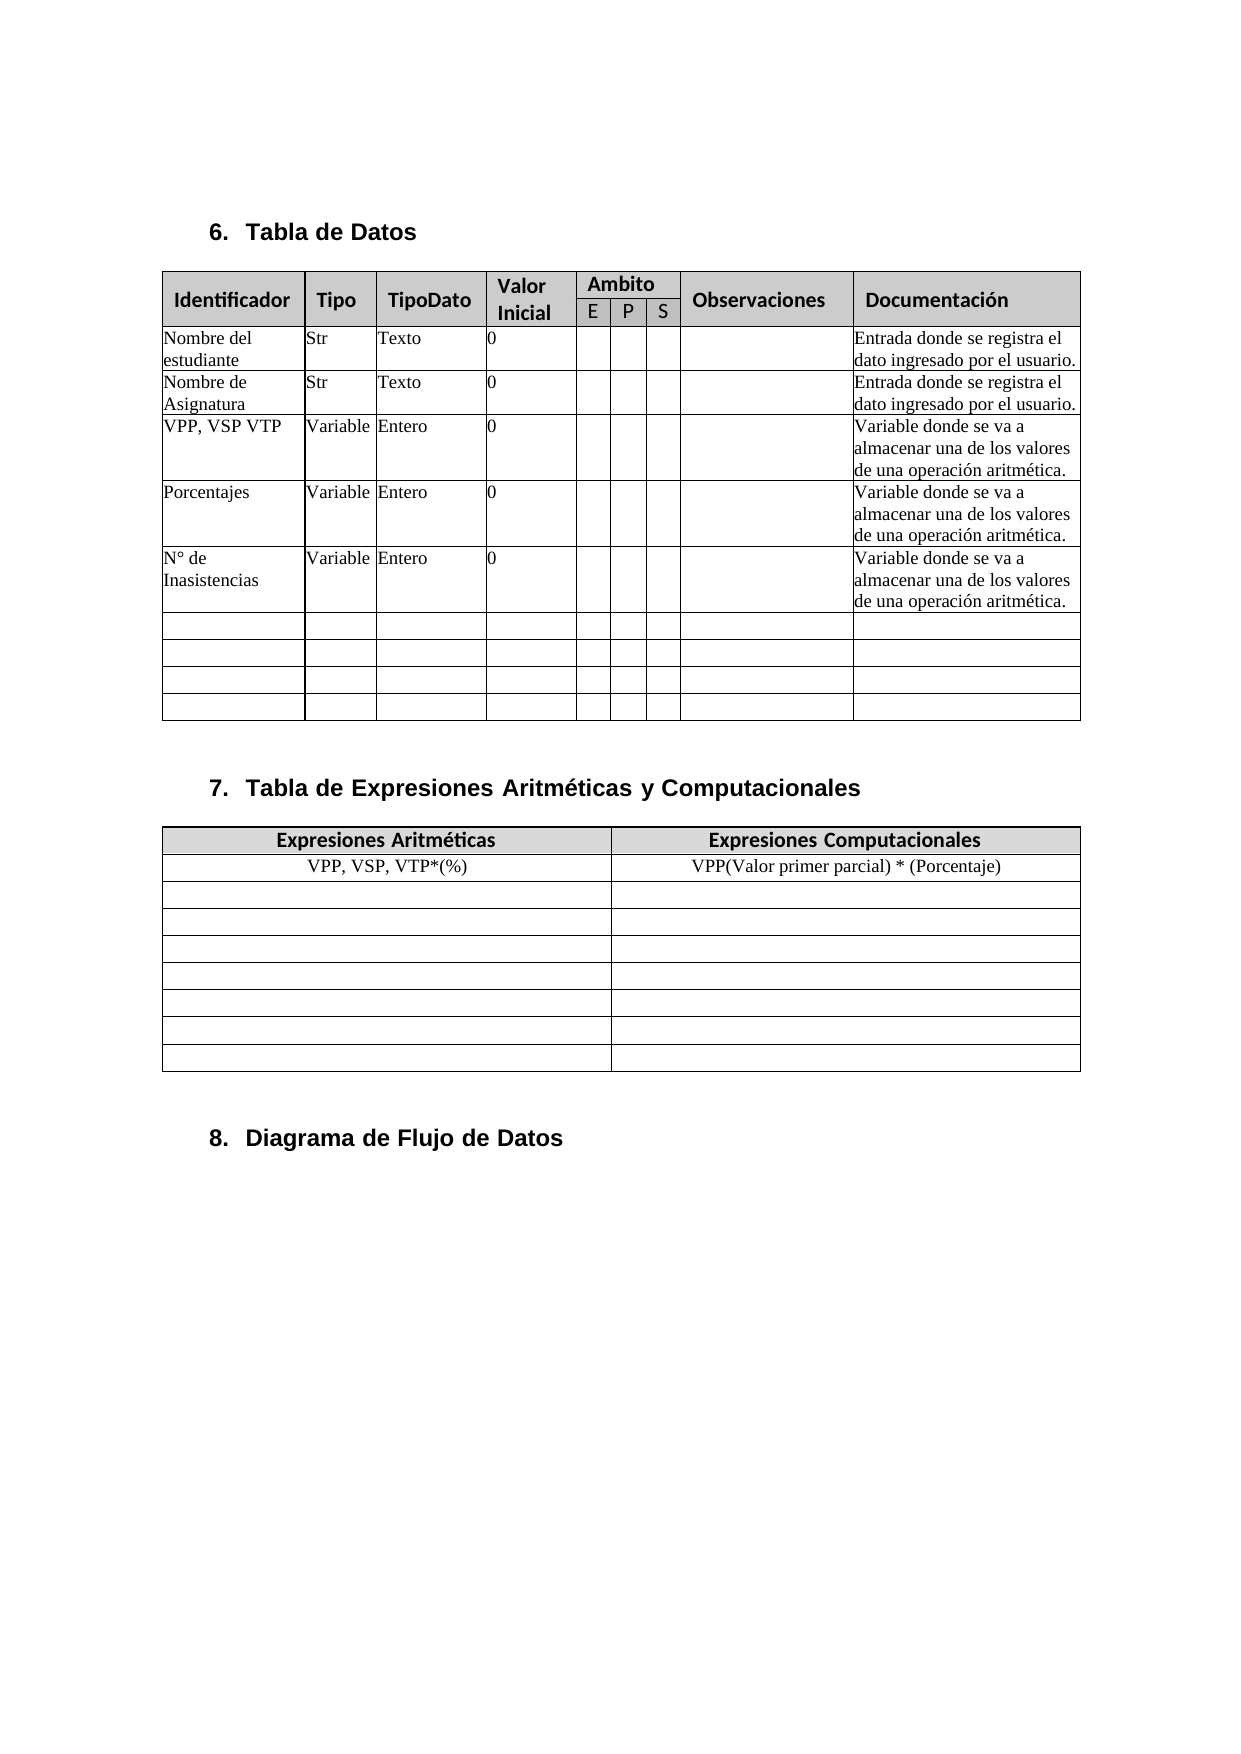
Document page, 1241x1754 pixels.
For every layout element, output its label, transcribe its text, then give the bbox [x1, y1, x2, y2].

table_cell [611, 481, 646, 546]
table_header Documentación [854, 272, 1080, 326]
table_cell [681, 613, 853, 639]
table_cell Str [306, 327, 376, 370]
table_cell [487, 667, 576, 693]
list Diagrama de Flujo de Datos [209, 1124, 1234, 1152]
table_cell [163, 990, 611, 1016]
table_cell [681, 547, 853, 612]
table_cell [681, 640, 853, 666]
table_cell Entero [377, 415, 486, 480]
table_cell [306, 694, 376, 720]
table_cell [377, 640, 486, 666]
table_cell [681, 327, 853, 370]
table_cell Variable [306, 481, 376, 546]
table_cell [612, 1045, 1080, 1071]
table_cell 0 [487, 481, 576, 546]
table_cell [577, 640, 610, 666]
table_cell [163, 694, 304, 720]
table_cell Entrada donde se registra el dato ingresado por el usuario. [854, 371, 1080, 414]
table_cell Texto [377, 327, 486, 370]
table_cell Entrada donde se registra el dato ingresado por el usuario. [854, 327, 1080, 370]
table_cell [647, 640, 680, 666]
table_cell Variable donde se va a almacenar una de los valores de una operación aritmética. [854, 481, 1080, 546]
table_cell [611, 640, 646, 666]
table_cell [612, 990, 1080, 1016]
table_cell [163, 909, 611, 935]
table_header Identificador [163, 272, 304, 326]
table_header TipoDato [377, 272, 486, 326]
table_cell 0 [487, 371, 576, 414]
table_cell Entero [377, 547, 486, 612]
table_cell N° de Inasistencias [163, 547, 304, 612]
table_cell [577, 415, 610, 480]
table_cell [612, 963, 1080, 989]
table_cell [163, 963, 611, 989]
table_cell [647, 327, 680, 370]
table_header Expresiones Aritméticas [163, 828, 611, 853]
table_cell [647, 613, 680, 639]
table_cell [577, 667, 610, 693]
list Tabla de Datos [209, 218, 1234, 246]
table_cell [681, 481, 853, 546]
table_cell [647, 694, 680, 720]
table_cell E [577, 299, 610, 326]
table_cell [681, 694, 853, 720]
table_cell VPP, VSP VTP [163, 415, 304, 480]
table_cell Entero [377, 481, 486, 546]
table_cell [647, 371, 680, 414]
table_cell Variable donde se va a almacenar una de los valores de una operación aritmética. [854, 547, 1080, 612]
table_header Tipo [306, 272, 376, 326]
table_cell [611, 694, 646, 720]
table_cell [854, 640, 1080, 666]
table_cell [487, 640, 576, 666]
table_cell P [611, 299, 646, 326]
table_cell 0 [487, 327, 576, 370]
table_header Valor Inicial [487, 272, 576, 326]
table_cell [577, 613, 610, 639]
table_cell [612, 936, 1080, 962]
table_cell [306, 613, 376, 639]
table_cell [487, 694, 576, 720]
table_cell [377, 694, 486, 720]
table_cell [577, 694, 610, 720]
table_cell [647, 481, 680, 546]
table_header Ambito [577, 272, 680, 298]
table_cell [647, 415, 680, 480]
table_cell Nombre del estudiante [163, 327, 304, 370]
table_cell [681, 371, 853, 414]
table_cell [647, 547, 680, 612]
table_cell [612, 1017, 1080, 1044]
table_cell [611, 667, 646, 693]
table_cell Variable [306, 547, 376, 612]
table_cell 0 [487, 547, 576, 612]
table_cell [611, 327, 646, 370]
table_cell [681, 415, 853, 480]
table_cell [854, 613, 1080, 639]
table_cell [163, 1045, 611, 1071]
table_cell [577, 547, 610, 612]
list Tabla de Expresiones Aritméticas y Computacionales [209, 773, 1234, 801]
table_cell [306, 667, 376, 693]
table_cell [577, 327, 610, 370]
table_cell Str [306, 371, 376, 414]
table_cell VPP, VSP, VTP*(%) [163, 855, 611, 881]
table_cell S [647, 299, 680, 326]
table_cell 0 [487, 415, 576, 480]
table_cell Texto [377, 371, 486, 414]
table_cell [612, 882, 1080, 908]
table_cell Porcentajes [163, 481, 304, 546]
table_header Observaciones [681, 272, 853, 326]
table_cell [612, 909, 1080, 935]
table_cell [577, 481, 610, 546]
table_cell [377, 613, 486, 639]
table_cell Nombre de Asignatura [163, 371, 304, 414]
table_cell [163, 1017, 611, 1044]
table_header Expresiones Computacionales [612, 828, 1080, 853]
table_cell [487, 613, 576, 639]
table_cell [163, 640, 304, 666]
table_cell [163, 613, 304, 639]
table_cell [681, 667, 853, 693]
table_cell [611, 547, 646, 612]
table_cell [163, 936, 611, 962]
table_cell Variable [306, 415, 376, 480]
table_cell [163, 667, 304, 693]
table_cell Variable donde se va a almacenar una de los valores de una operación aritmética. [854, 415, 1080, 480]
table_cell [611, 371, 646, 414]
table_cell [306, 640, 376, 666]
table_cell [611, 415, 646, 480]
table_cell [854, 667, 1080, 693]
table_cell VPP(Valor primer parcial) * (Porcentaje) [612, 855, 1080, 881]
table_cell [854, 694, 1080, 720]
table_cell [611, 613, 646, 639]
table_cell [577, 371, 610, 414]
table_cell [647, 667, 680, 693]
table_cell [377, 667, 486, 693]
table_cell [163, 882, 611, 908]
